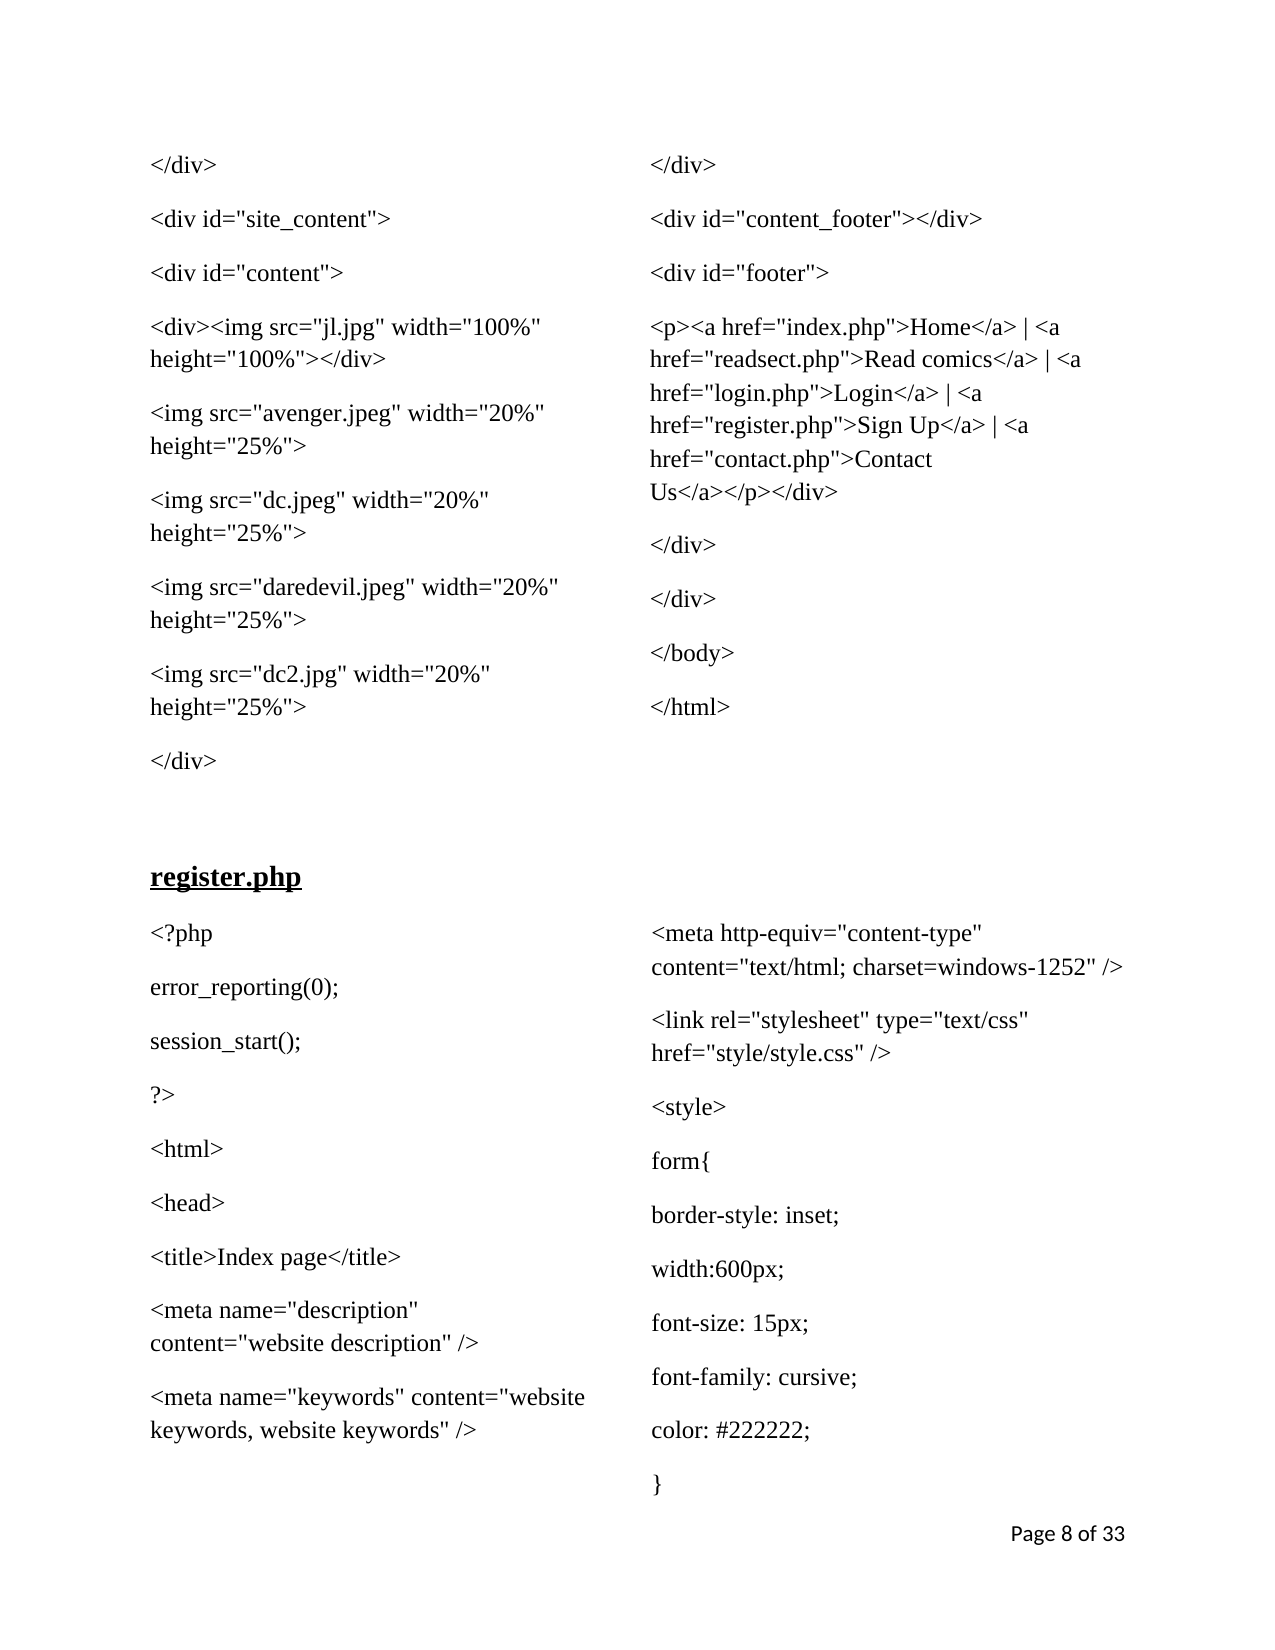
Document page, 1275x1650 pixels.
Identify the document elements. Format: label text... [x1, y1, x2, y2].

text <meta name="description" content="website description" /> [150, 1296, 593, 1357]
text <div id="content_footer"></div> [649, 204, 1125, 233]
text </div> [649, 584, 1125, 613]
text <p><a href="index.php">Home</a> | <a href="readsect.php">Read comics</a> | <a href="login.php">Login</a> | <a href="register.php">Sign Up</a> | <a href="contact.php">Contact Us</a></p></div> [649, 312, 1125, 505]
text <img src="daredevil.jpeg" width="20%" height="25%"> [150, 572, 591, 634]
text </div> [649, 150, 1125, 179]
text form{ [651, 1146, 1125, 1175]
text session_start(); [150, 1026, 593, 1055]
text <title>Index page</title> [150, 1242, 593, 1270]
text register.php [150, 859, 1125, 893]
text ?> [150, 1080, 593, 1109]
text width:600px; [651, 1254, 1125, 1283]
text <meta http-equiv="content-type" content="text/html; charset=windows-1252" /> [651, 918, 1125, 980]
text </div> [649, 531, 1125, 559]
text border-style: inset; [651, 1200, 1125, 1229]
text </body> [649, 638, 1125, 667]
text <div id="footer"> [649, 258, 1125, 286]
text </div> [150, 746, 591, 775]
text <html> [150, 1134, 593, 1163]
text <?php [150, 918, 593, 947]
text </html> [649, 692, 1125, 721]
text error_reporting(0); [150, 972, 593, 1001]
text font-size: 15px; [651, 1308, 1125, 1336]
text <img src="dc.jpeg" width="20%" height="25%"> [150, 485, 591, 547]
text </div> [150, 150, 591, 179]
text font-family: cursive; [651, 1362, 1125, 1390]
text <link rel="stylesheet" type="text/css" href="style/style.css" /> [651, 1005, 1125, 1067]
text <meta name="keywords" content="website keywords, website keywords" /> [150, 1382, 593, 1444]
text <head> [150, 1188, 593, 1217]
text <style> [651, 1092, 1125, 1121]
text <div id="content"> [150, 258, 591, 286]
text <img src="dc2.jpg" width="20%" height="25%"> [150, 659, 591, 721]
text <img src="avenger.jpeg" width="20%" height="25%"> [150, 398, 591, 460]
text <div id="site_content"> [150, 204, 591, 233]
text } [651, 1469, 1125, 1498]
text <div><img src="jl.jpg" width="100%" height="100%"></div> [150, 312, 591, 373]
text color: #222222; [651, 1415, 1125, 1444]
